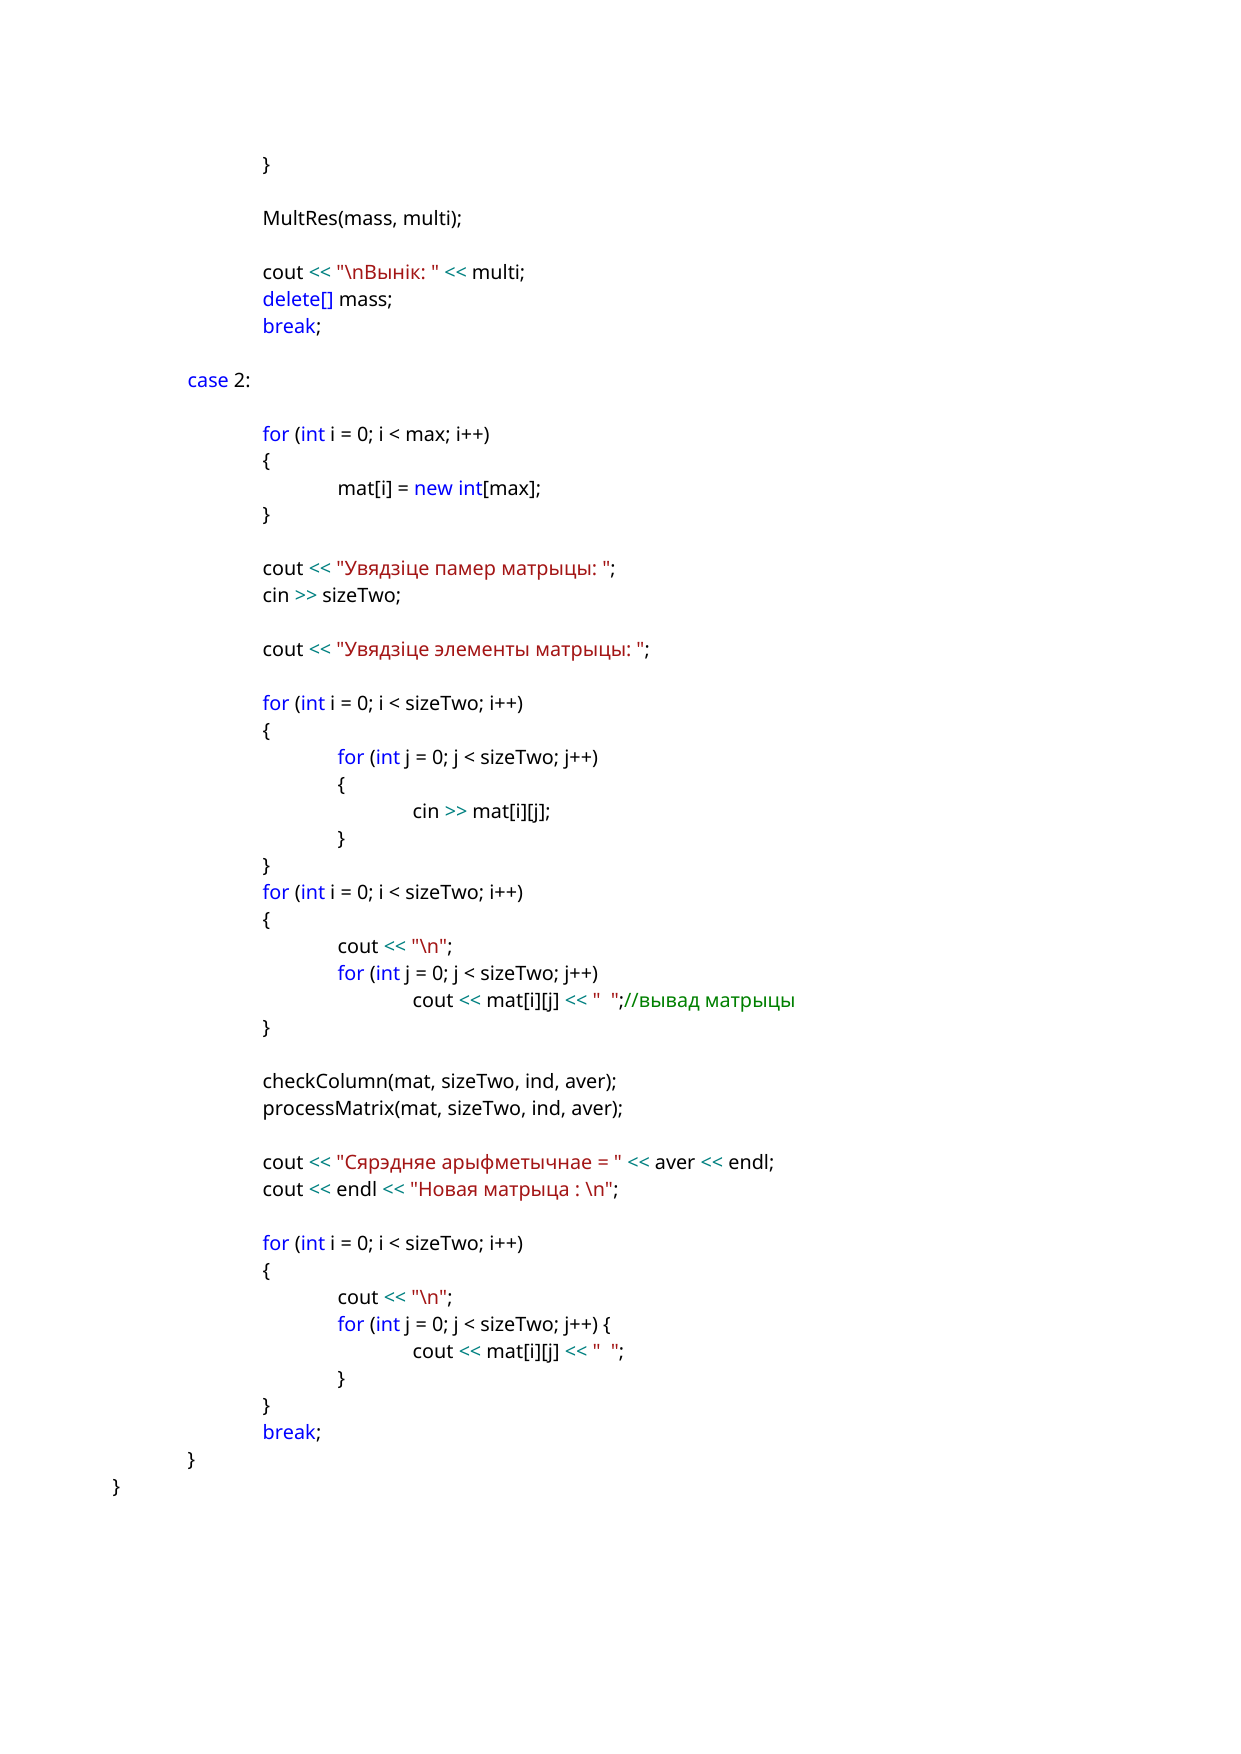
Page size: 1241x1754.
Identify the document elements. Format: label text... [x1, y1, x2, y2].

text checkColumn(mat, sizeTwo, ind, aver); [112, 1067, 1128, 1094]
text } [112, 1445, 1128, 1472]
text mat[i] = new int[max]; [112, 474, 1128, 501]
text { [112, 905, 1128, 932]
text { [112, 717, 1128, 743]
text cout << "Увядзiце памер матрыцы: "; [112, 555, 1128, 582]
text for (int j = 0; j < sizeTwo; j++) [112, 743, 1128, 771]
text { [112, 447, 1128, 474]
text break; [112, 1418, 1128, 1445]
text for (int i = 0; i < sizeTwo; i++) [112, 1229, 1128, 1256]
text { [112, 771, 1128, 797]
text } [112, 1364, 1128, 1391]
text { [112, 1256, 1128, 1283]
text } [112, 824, 1128, 851]
text cout << mat[i][j] << " "; [112, 1337, 1128, 1364]
text case 2: [112, 366, 1128, 393]
text } [112, 1472, 1128, 1499]
text delete[] mass; [112, 285, 1128, 312]
text break; [112, 312, 1128, 339]
text MultRes(mass, multi); [112, 204, 1128, 231]
text processMatrix(mat, sizeTwo, ind, aver); [112, 1094, 1128, 1121]
text for (int j = 0; j < sizeTwo; j++) { [112, 1310, 1128, 1337]
text cout << "\n"; [112, 1283, 1128, 1310]
text for (int j = 0; j < sizeTwo; j++) [112, 959, 1128, 986]
text cout << "\nВынiк: " << multi; [112, 258, 1128, 285]
text for (int i = 0; i < sizeTwo; i++) [112, 689, 1128, 717]
text cout << "Увядзiце элементы матрыцы: "; [112, 636, 1128, 663]
text } [112, 1013, 1128, 1040]
text for (int i = 0; i < sizeTwo; i++) [112, 878, 1128, 905]
text cout << "Сярэдняе арыфметычнае = " << aver << endl; [112, 1148, 1128, 1175]
text cout << endl << "Новая матрыца : \n"; [112, 1175, 1128, 1202]
text cin >> sizeTwo; [112, 582, 1128, 609]
text } [112, 851, 1128, 878]
text cin >> mat[i][j]; [112, 797, 1128, 824]
text for (int i = 0; i < max; i++) [112, 420, 1128, 447]
text } [112, 1391, 1128, 1418]
text } [112, 150, 1128, 177]
text } [112, 501, 1128, 528]
text cout << "\n"; [112, 932, 1128, 959]
text cout << mat[i][j] << " ";//вывад матрыцы [112, 986, 1128, 1013]
